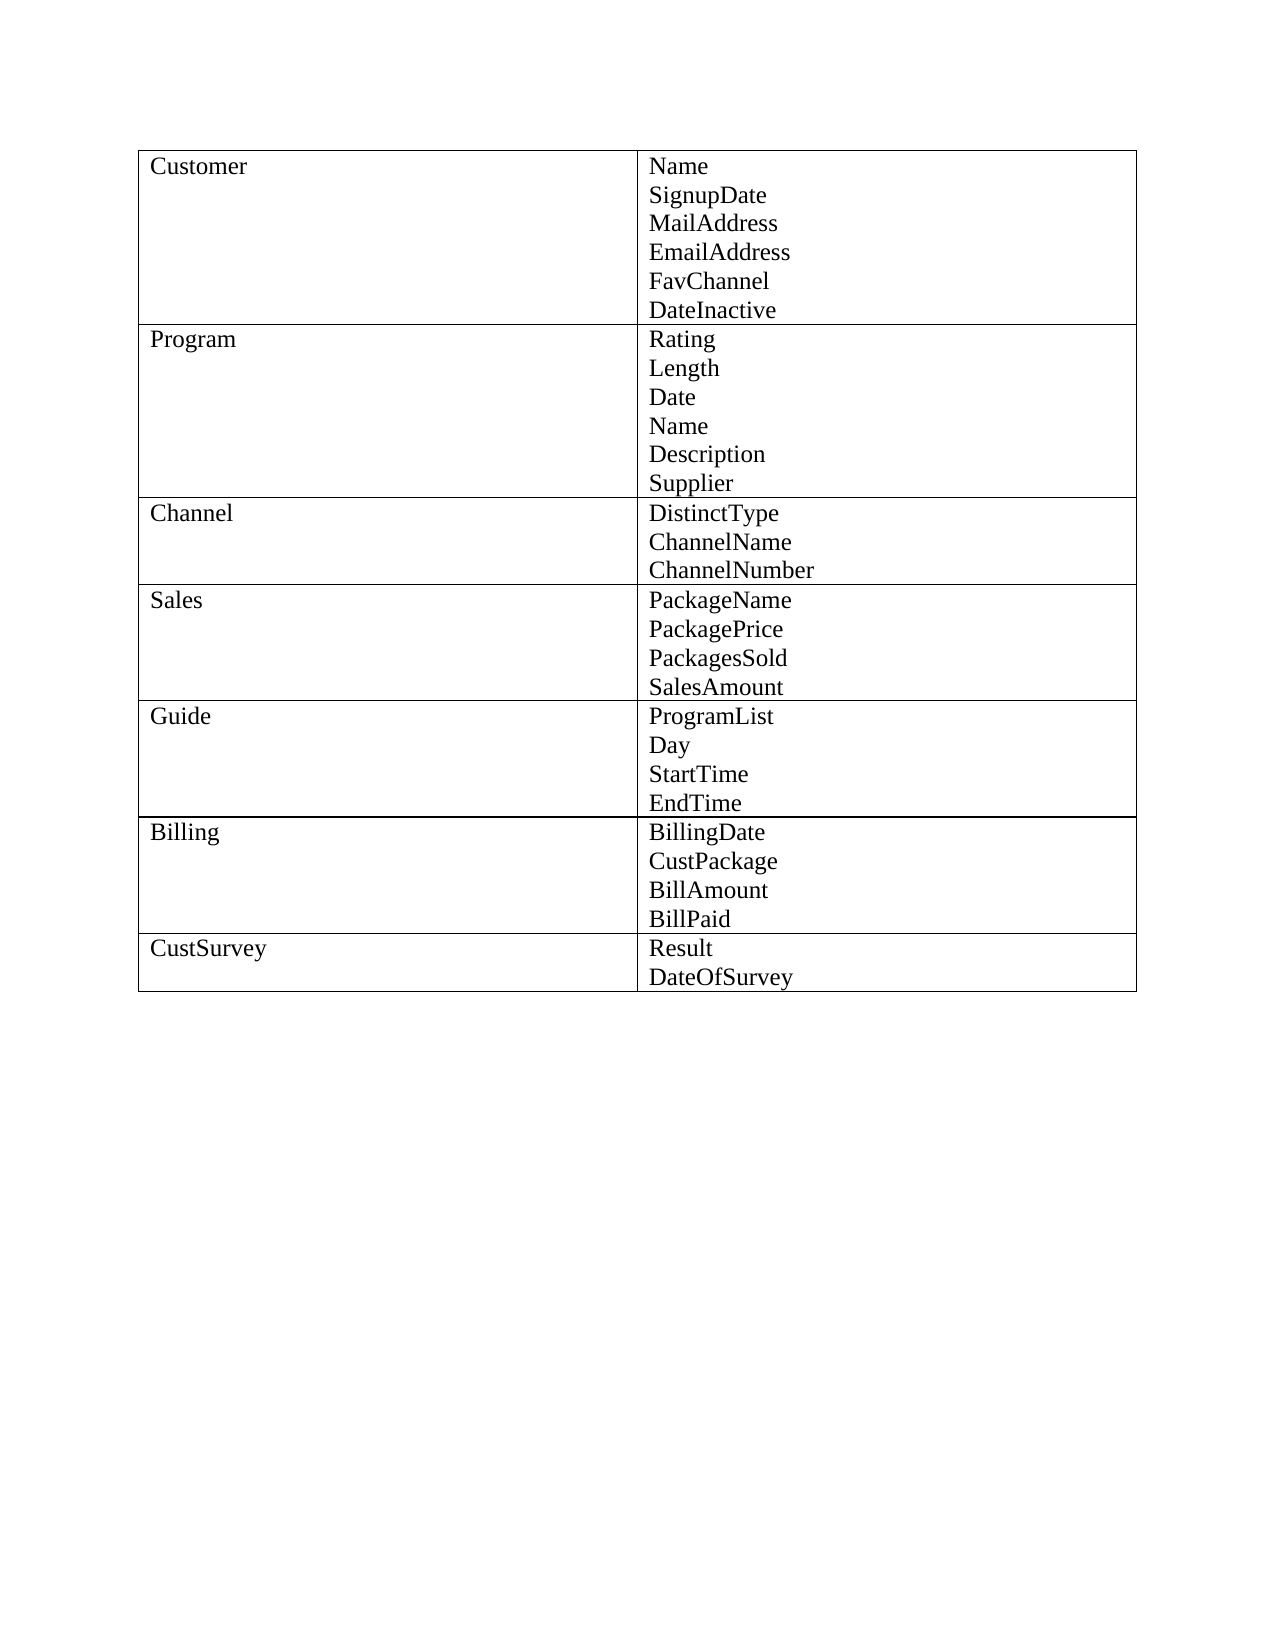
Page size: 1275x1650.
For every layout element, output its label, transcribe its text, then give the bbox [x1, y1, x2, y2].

table_cell PackageName PackagePrice PackagesSold SalesAmount [638, 585, 1136, 700]
table_cell BillingDate CustPackage BillAmount BillPaid [638, 818, 1136, 932]
table_cell Program [139, 325, 637, 497]
table_cell CustSurvey [139, 934, 637, 991]
table_cell Rating Length Date Name Description Supplier [638, 325, 1136, 497]
table_cell Customer [139, 151, 637, 323]
table_cell Billing [139, 818, 637, 932]
table_cell ProgramList Day StartTime EndTime [638, 701, 1136, 816]
table_cell Sales [139, 585, 637, 700]
table_cell Guide [139, 701, 637, 816]
table_cell DistinctType ChannelName ChannelNumber [638, 498, 1136, 584]
table_cell Channel [139, 498, 637, 584]
table_cell Result DateOfSurvey [638, 934, 1136, 991]
table_cell Name SignupDate MailAddress EmailAddress FavChannel DateInactive [638, 151, 1136, 323]
